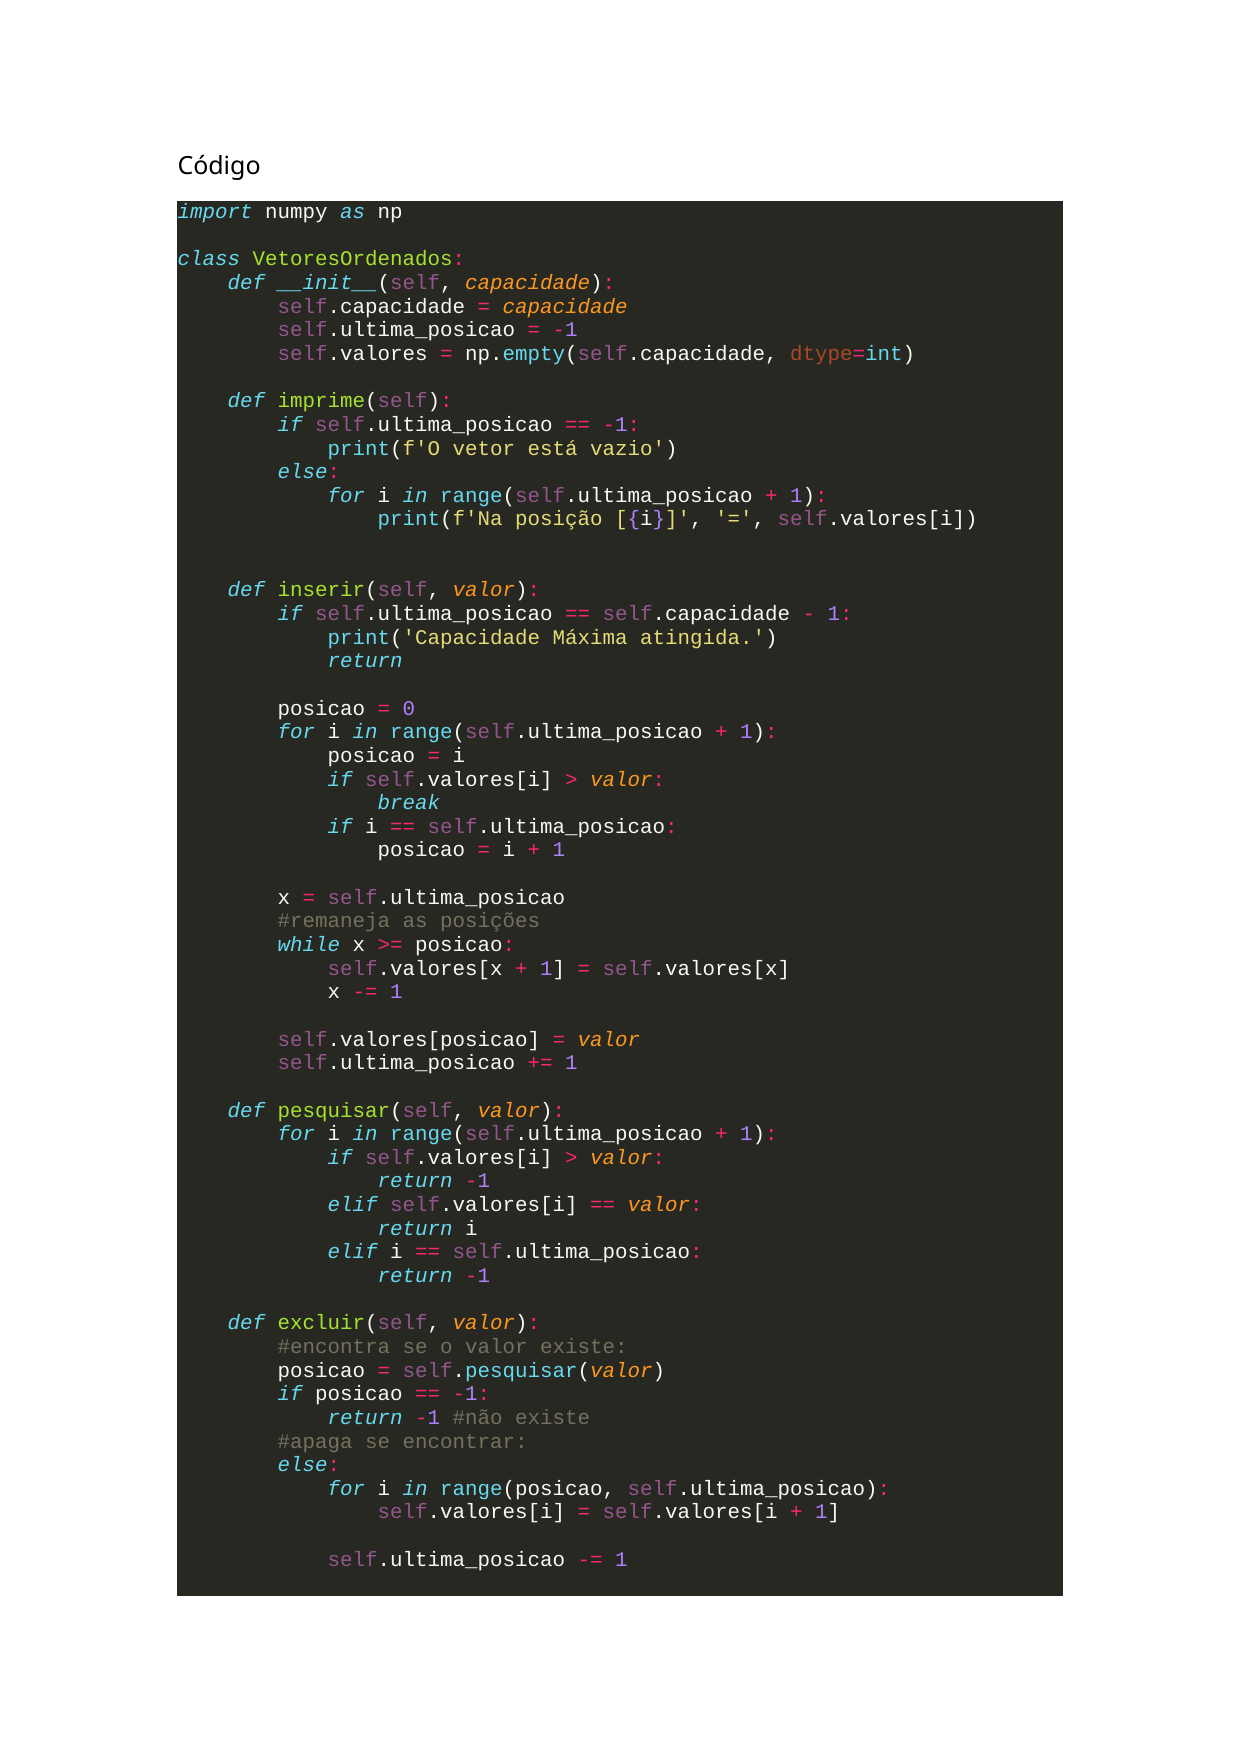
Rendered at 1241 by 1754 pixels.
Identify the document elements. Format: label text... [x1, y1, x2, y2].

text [177, 201, 1063, 1596]
text Código [177, 148, 1063, 182]
